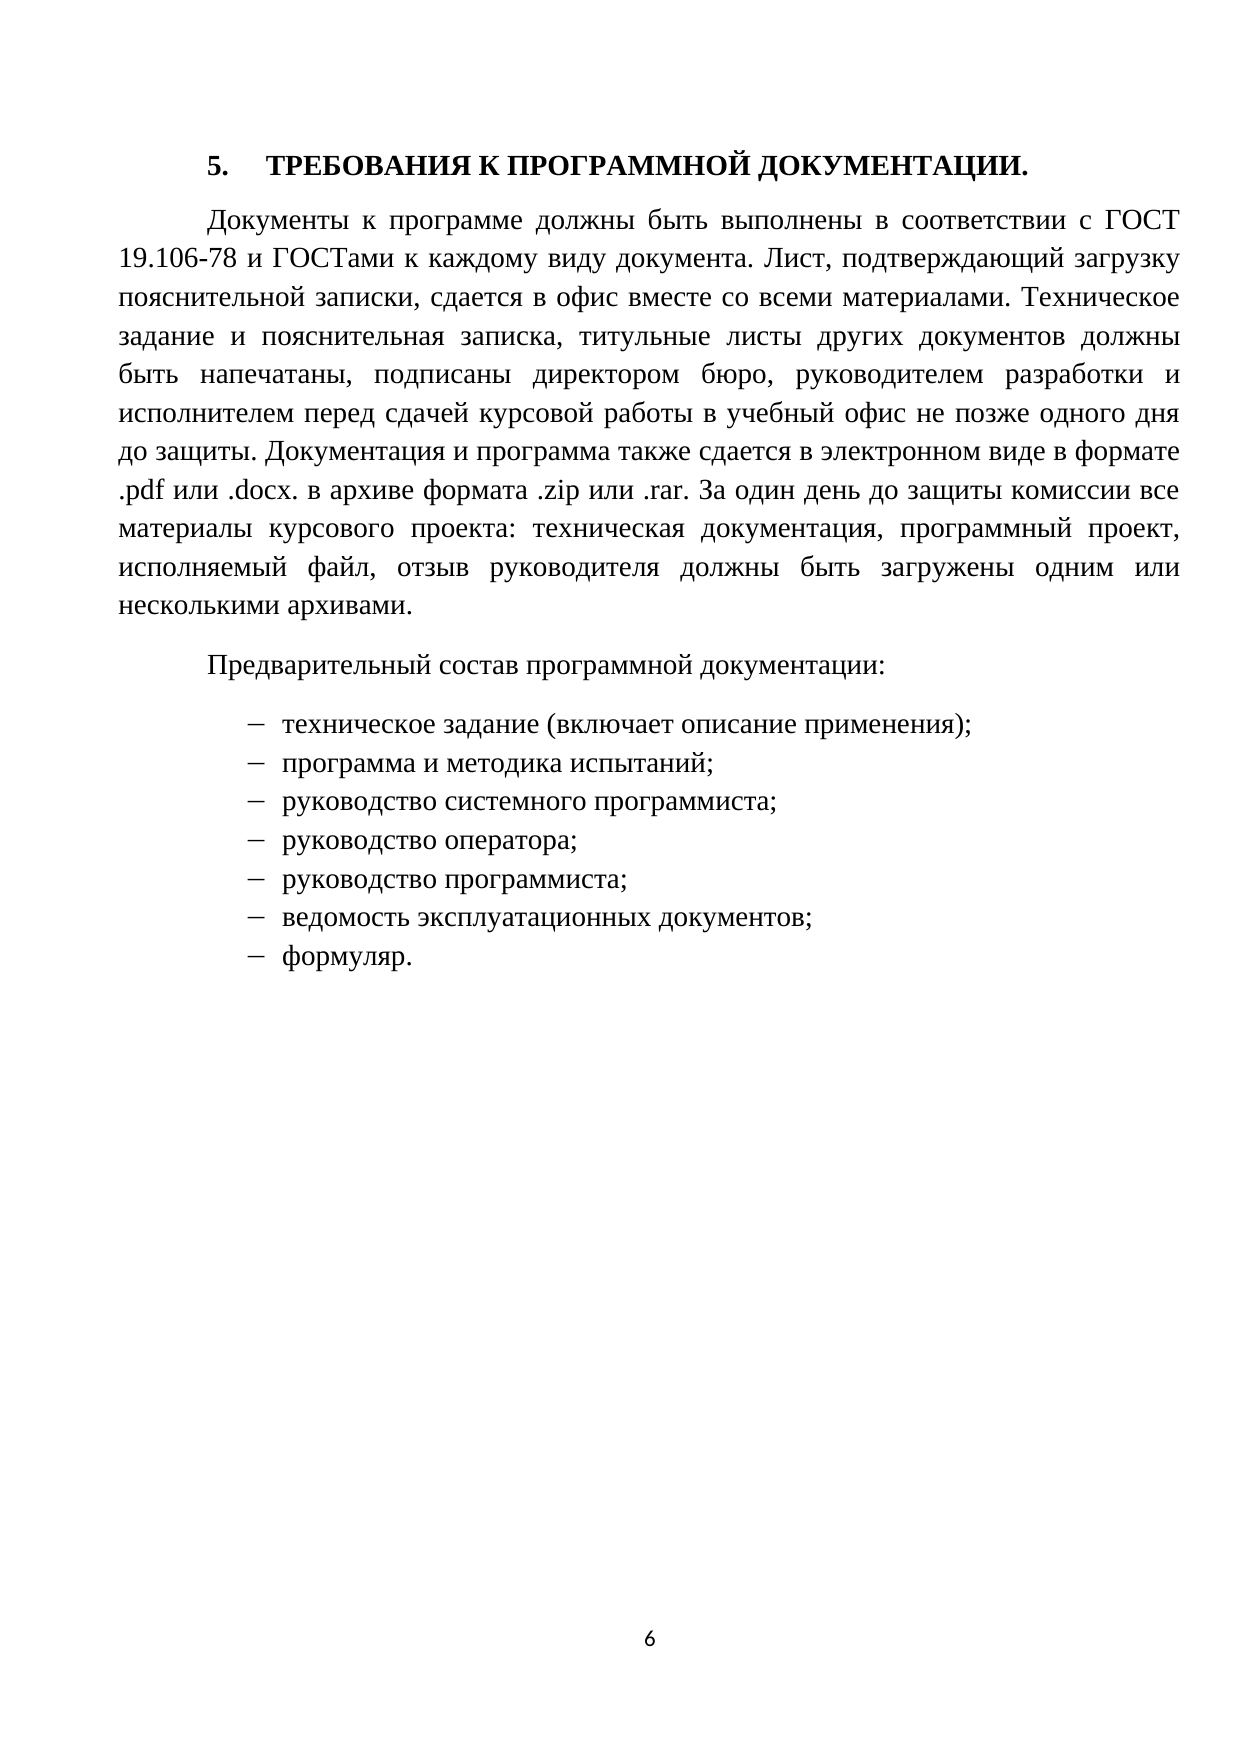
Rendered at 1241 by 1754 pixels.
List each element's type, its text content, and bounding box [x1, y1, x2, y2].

list ТРЕБОВАНИЯ К ПРОГРАММНОЙ ДОКУМЕНТАЦИИ. [118, 148, 1181, 181]
text Предварительный состав программной документации: [118, 647, 1181, 680]
list ведомость эксплуатационных документов; [244, 899, 1181, 933]
list формуляр. [244, 938, 1181, 972]
list руководство системного программиста; [244, 783, 1181, 817]
list руководство программиста; [244, 861, 1181, 894]
text Документы к программе должны быть выполнены в соответствии с ГОСТ 19.106-78 и ГОСТами к каждому виду документа. Лист, подтверждающий загрузку пояснительной записки, сдается в офис вместе со всеми материалами. Техническое задание и пояснительная записка, титульные листы других документов должны быть напечатаны, подписаны директором бюро, руководителем разработки и исполнителем перед сдачей курсовой работы в учебный офис не позже одного дня до защиты. Документация и программа также сдается в электронном виде в формате .pdf или .docx. в архиве формата .zip или .rar. За один день до защиты комиссии все материалы курсового проекта: техническая документация, программный проект, исполняемый файл, отзыв руководителя должны быть загружены одним или несколькими архивами. [118, 202, 1181, 621]
list техническое задание (включает описание применения); [244, 706, 1181, 740]
list руководство оператора; [244, 822, 1181, 856]
list программа и методика испытаний; [244, 745, 1181, 778]
